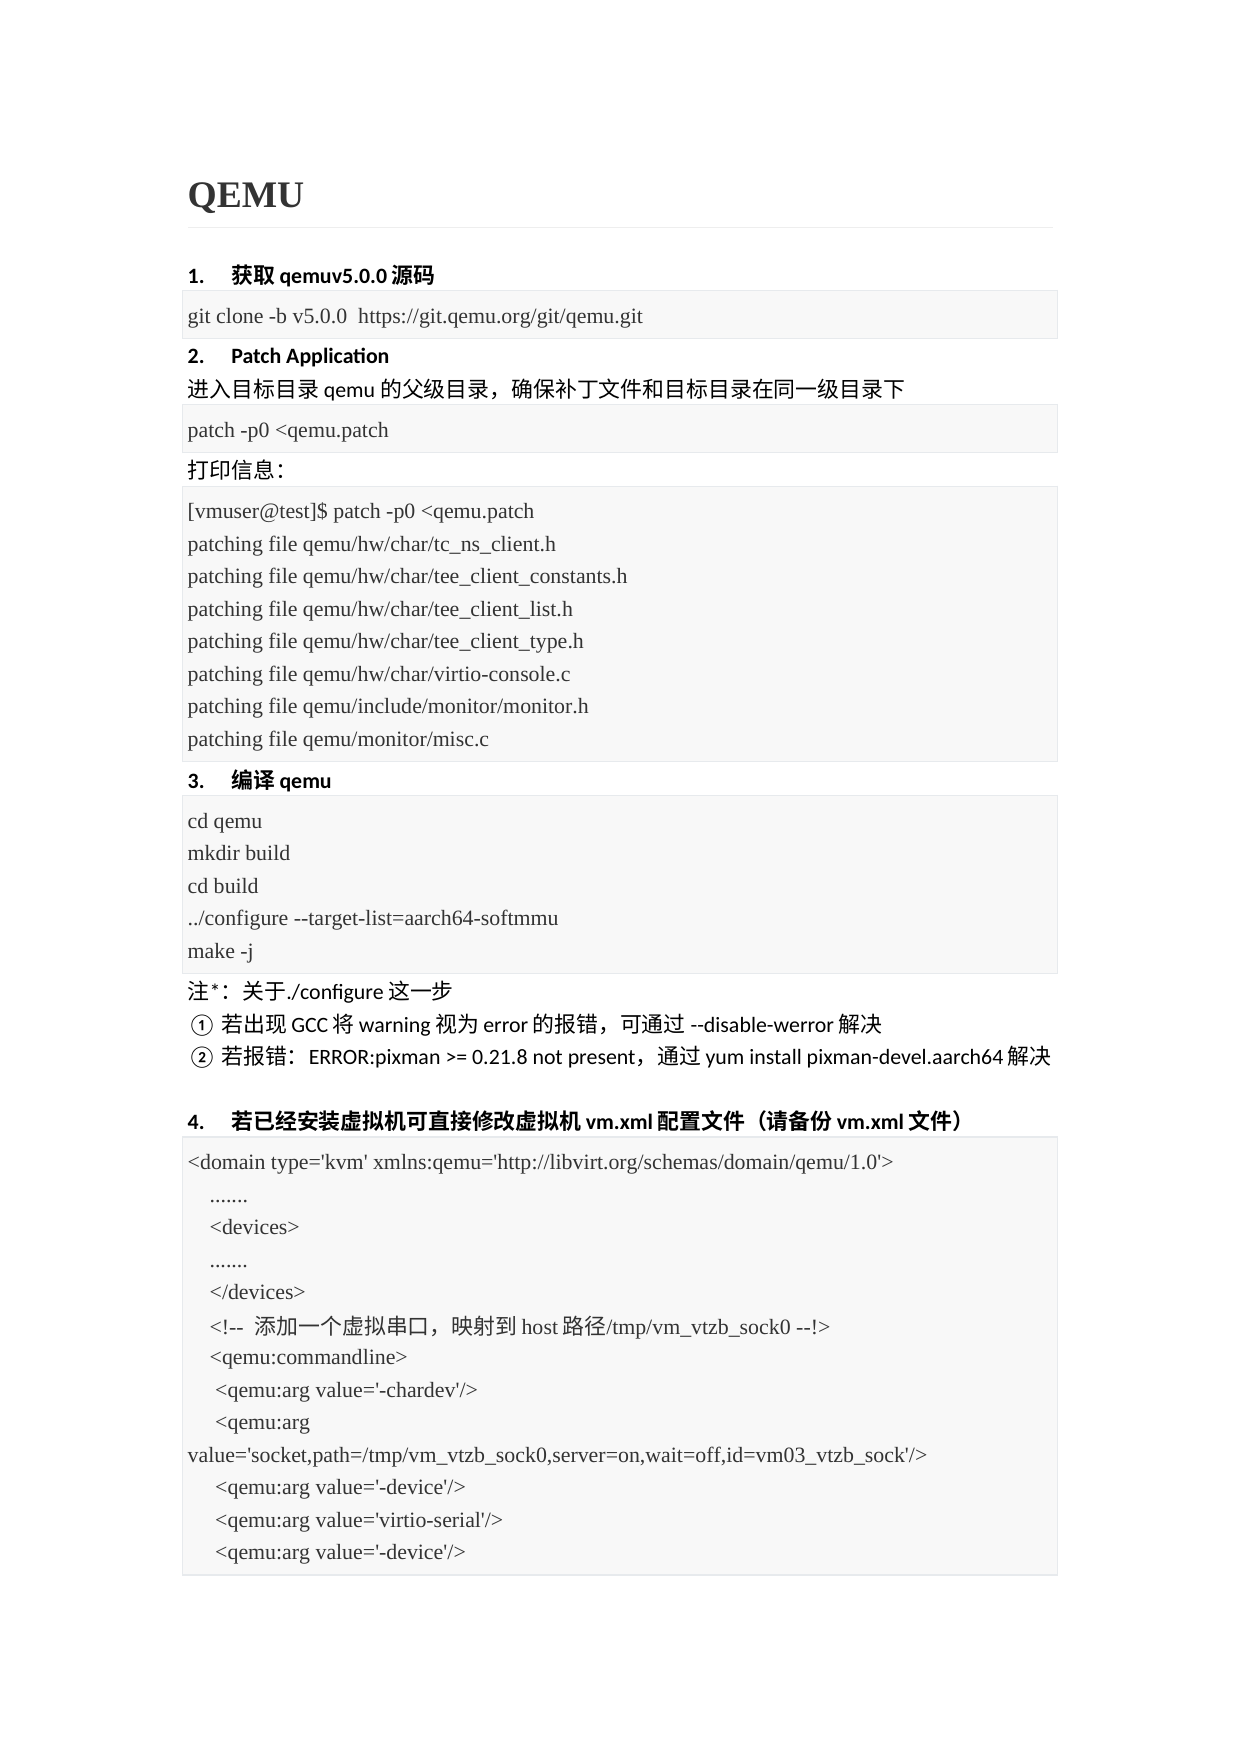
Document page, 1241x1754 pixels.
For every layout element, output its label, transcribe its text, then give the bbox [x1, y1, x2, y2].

text cd qemu mkdir build cd build ../configure --target-list=aarch64-softmmu make -j [183, 796, 1057, 973]
text ①若出现GCC将warning视为error的报错，可通过 --disable-werror解决 [187, 1006, 1053, 1039]
text git clone -b v5.0.0 https://git.qemu.org/git/qemu.git [183, 291, 1057, 338]
text [vmuser@test]$ patch -p0 <qemu.patch patching file qemu/hw/char/tc_ns_client.h patching file qemu/hw/char/tee_client_constants.h patching file qemu/hw/char/tee_client_list.h patching file qemu/hw/char/tee_client_type.h patching file qemu/hw/char/virtio-console.c patching file qemu/include/monitor/monitor.h patching file qemu/monitor/misc.c [183, 487, 1057, 761]
text 打印信息： [187, 453, 1053, 486]
text 注*：关于./configure这一步 [187, 974, 1053, 1006]
subtitle Patch Application [187, 339, 1053, 371]
text ②若报错：ERROR:pixman >= 0.21.8 not present，通过yum install pixman-devel.aarch64解决 [187, 1039, 1053, 1071]
subtitle QEMU [187, 162, 1053, 228]
text 进入目标目录 qemu 的父级目录，确保补丁文件和目标目录在同一级目录下 [187, 371, 1053, 404]
subtitle 获取qemuv5.0.0源码 [187, 257, 1053, 290]
text patch -p0 <qemu.patch [183, 405, 1057, 452]
subtitle 若已经安装虚拟机可直接修改虚拟机vm.xml配置文件（请备份vm.xml文件） [187, 1104, 1053, 1136]
subtitle 编译qemu [187, 762, 1053, 795]
